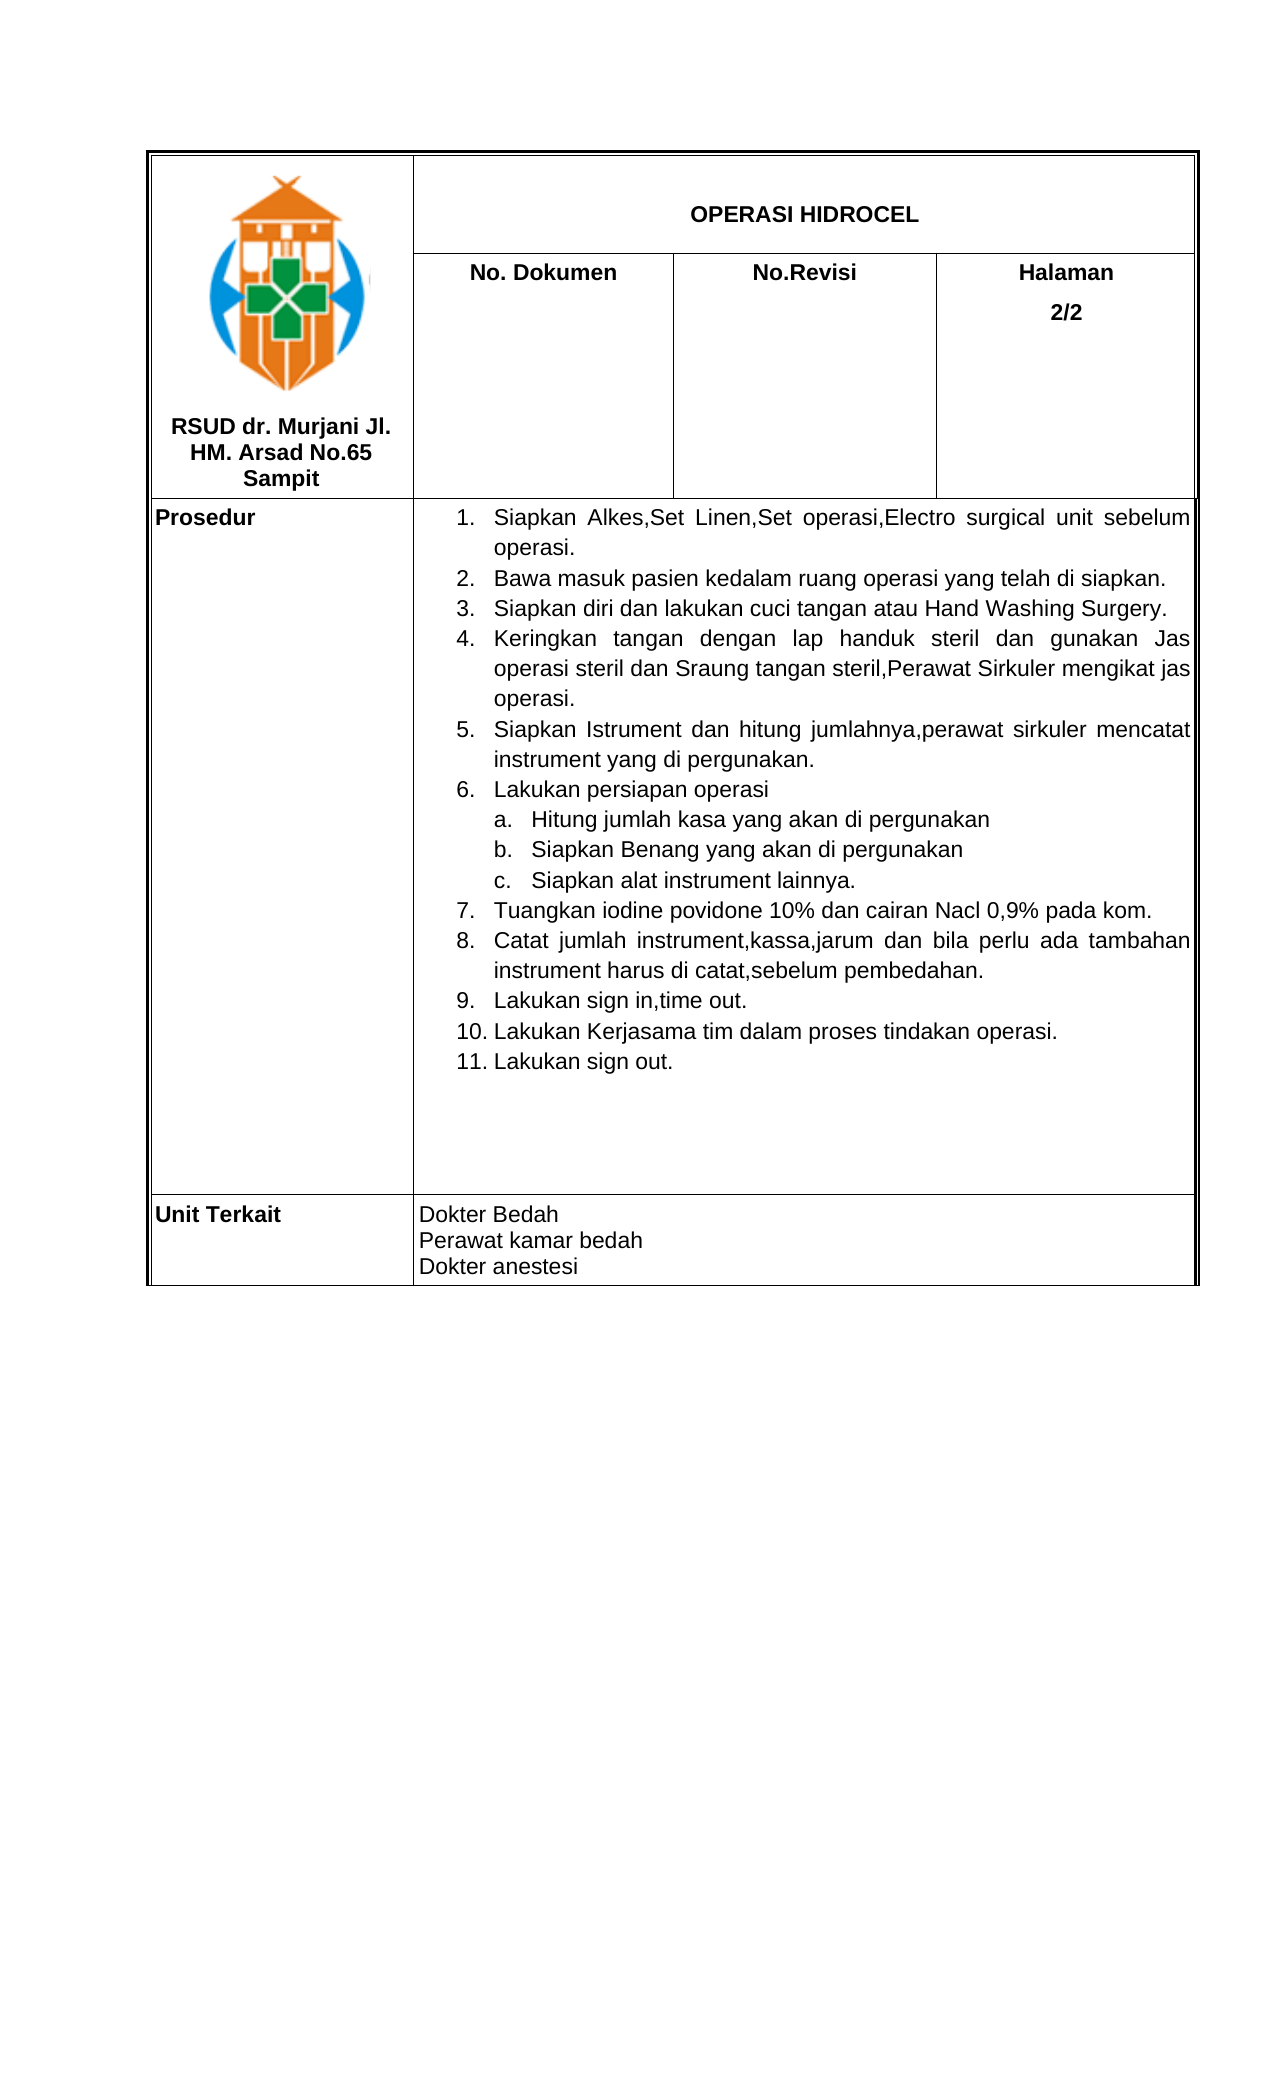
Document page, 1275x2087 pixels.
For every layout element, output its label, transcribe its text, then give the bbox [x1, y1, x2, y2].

table_cell Siapkan Alkes,Set Linen,Set operasi,Electro surgical unit sebelum operasi. Bawa masuk pasien kedalam ruang operasi yang telah di siapkan. Siapkan diri dan lakukan cuci tangan atau Hand Washing Surgery. Keringkan tangan dengan lap handuk steril dan gunakan Jas operasi steril dan Sraung tangan steril,Perawat Sirkuler mengikat jas operasi. Siapkan Istrument dan hitung jumlahnya,perawat sirkuler mencatat instrument yang di pergunakan. Lakukan persiapan operasi Hitung jumlah kasa yang akan di pergunakan Siapkan Benang yang akan di pergunakan Siapkan alat instrument lainnya. Tuangkan iodine povidone 10% dan cairan Nacl 0,9% pada kom. Catat jumlah instrument,kassa,jarum dan bila perlu ada tambahan instrument harus di catat,sebelum pembedahan. Lakukan sign in,time out. Lakukan Kerjasama tim dalam proses tindakan operasi. Lakukan sign out. [414, 499, 1194, 1194]
table_cell Halaman 2/2 [937, 254, 1194, 497]
table_cell No. Dokumen [414, 254, 673, 497]
table_cell No.Revisi [674, 254, 936, 497]
table_cell Prosedur [152, 499, 413, 1194]
table_cell Dokter Bedah Perawat kamar bedah Dokter anestesi [414, 1195, 1194, 1285]
table_header RSUD dr. Murjani Jl. HM. Arsad No.65 Sampit [152, 156, 413, 497]
picture [191, 162, 371, 399]
table_header OPERASI HIDROCEL [414, 156, 1194, 252]
table_cell Unit Terkait [152, 1195, 413, 1285]
